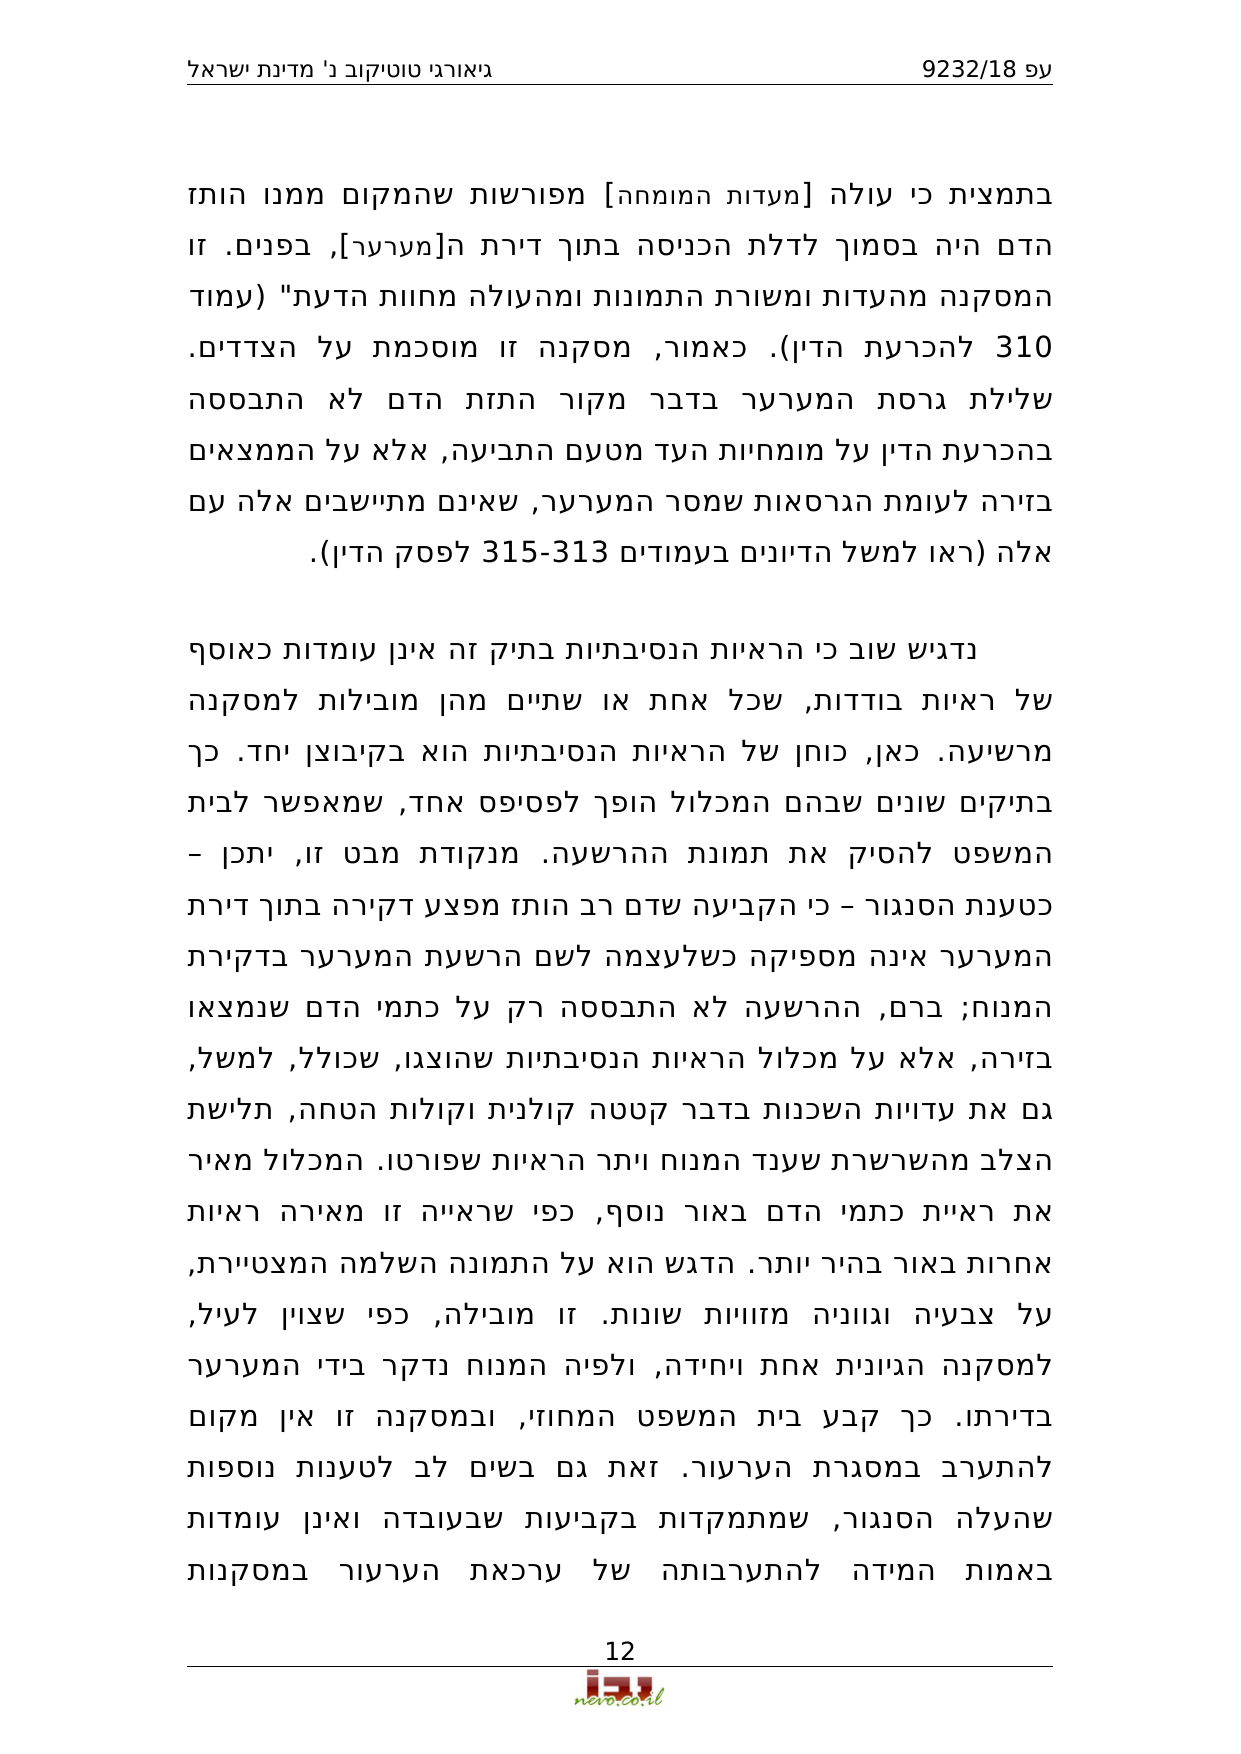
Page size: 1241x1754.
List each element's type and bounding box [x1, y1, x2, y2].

picture [574, 1669, 666, 1707]
text [187, 632, 1053, 1587]
text [187, 177, 1053, 569]
